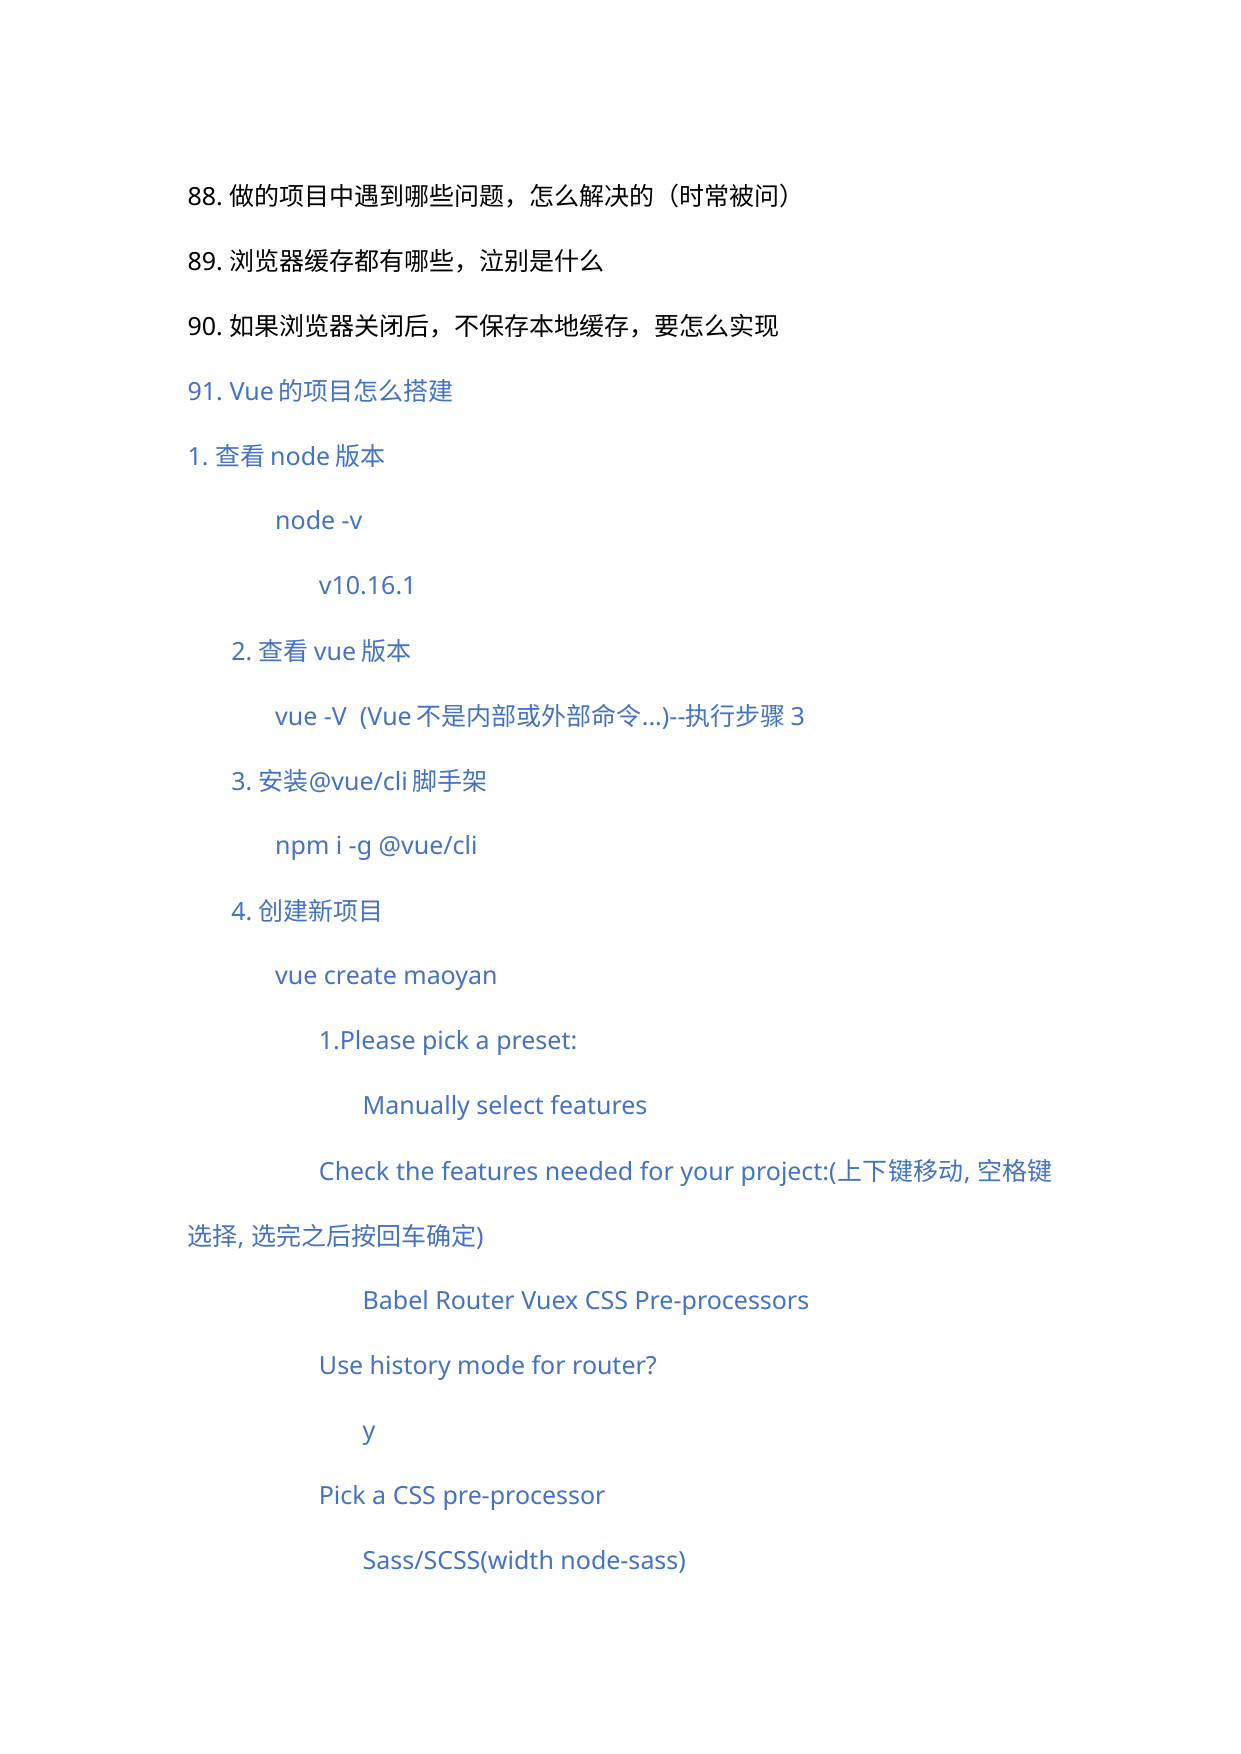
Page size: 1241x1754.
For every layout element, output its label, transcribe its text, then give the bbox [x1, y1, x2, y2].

list Check the features needed for your project:(上下键移动, 空格键选择, 选完之后按回车确定) [187, 1137, 1053, 1267]
list 如果浏览器关闭后，不保存本地缓存，要怎么实现 [187, 292, 1053, 357]
list y [187, 1397, 1053, 1462]
list 1.Please pick a preset: [187, 1007, 1053, 1072]
list v10.16.1 [187, 552, 1053, 617]
list 3. 安装@vue/cli脚手架 [187, 747, 1053, 812]
list Babel Router Vuex CSS Pre-processors [187, 1267, 1053, 1332]
list vue create maoyan [187, 942, 1053, 1007]
list Sass/SCSS(width node-sass) [187, 1527, 1053, 1592]
list node -v [187, 487, 1053, 552]
list 2. 查看vue版本 [187, 617, 1053, 682]
list 4. 创建新项目 [187, 877, 1053, 942]
list Pick a CSS pre-processor [187, 1462, 1053, 1527]
list Use history mode for router? [187, 1332, 1053, 1397]
list 做的项目中遇到哪些问题，怎么解决的（时常被问） [187, 162, 1053, 227]
list Vue的项目怎么搭建 [187, 357, 1053, 422]
list vue -V (Vue不是内部或外部命令...)--执行步骤3 [187, 682, 1053, 747]
list 1. 查看node版本 [187, 422, 1053, 487]
list npm i -g @vue/cli [187, 812, 1053, 877]
list 浏览器缓存都有哪些，泣别是什么 [187, 227, 1053, 292]
list Manually select features [187, 1072, 1053, 1137]
